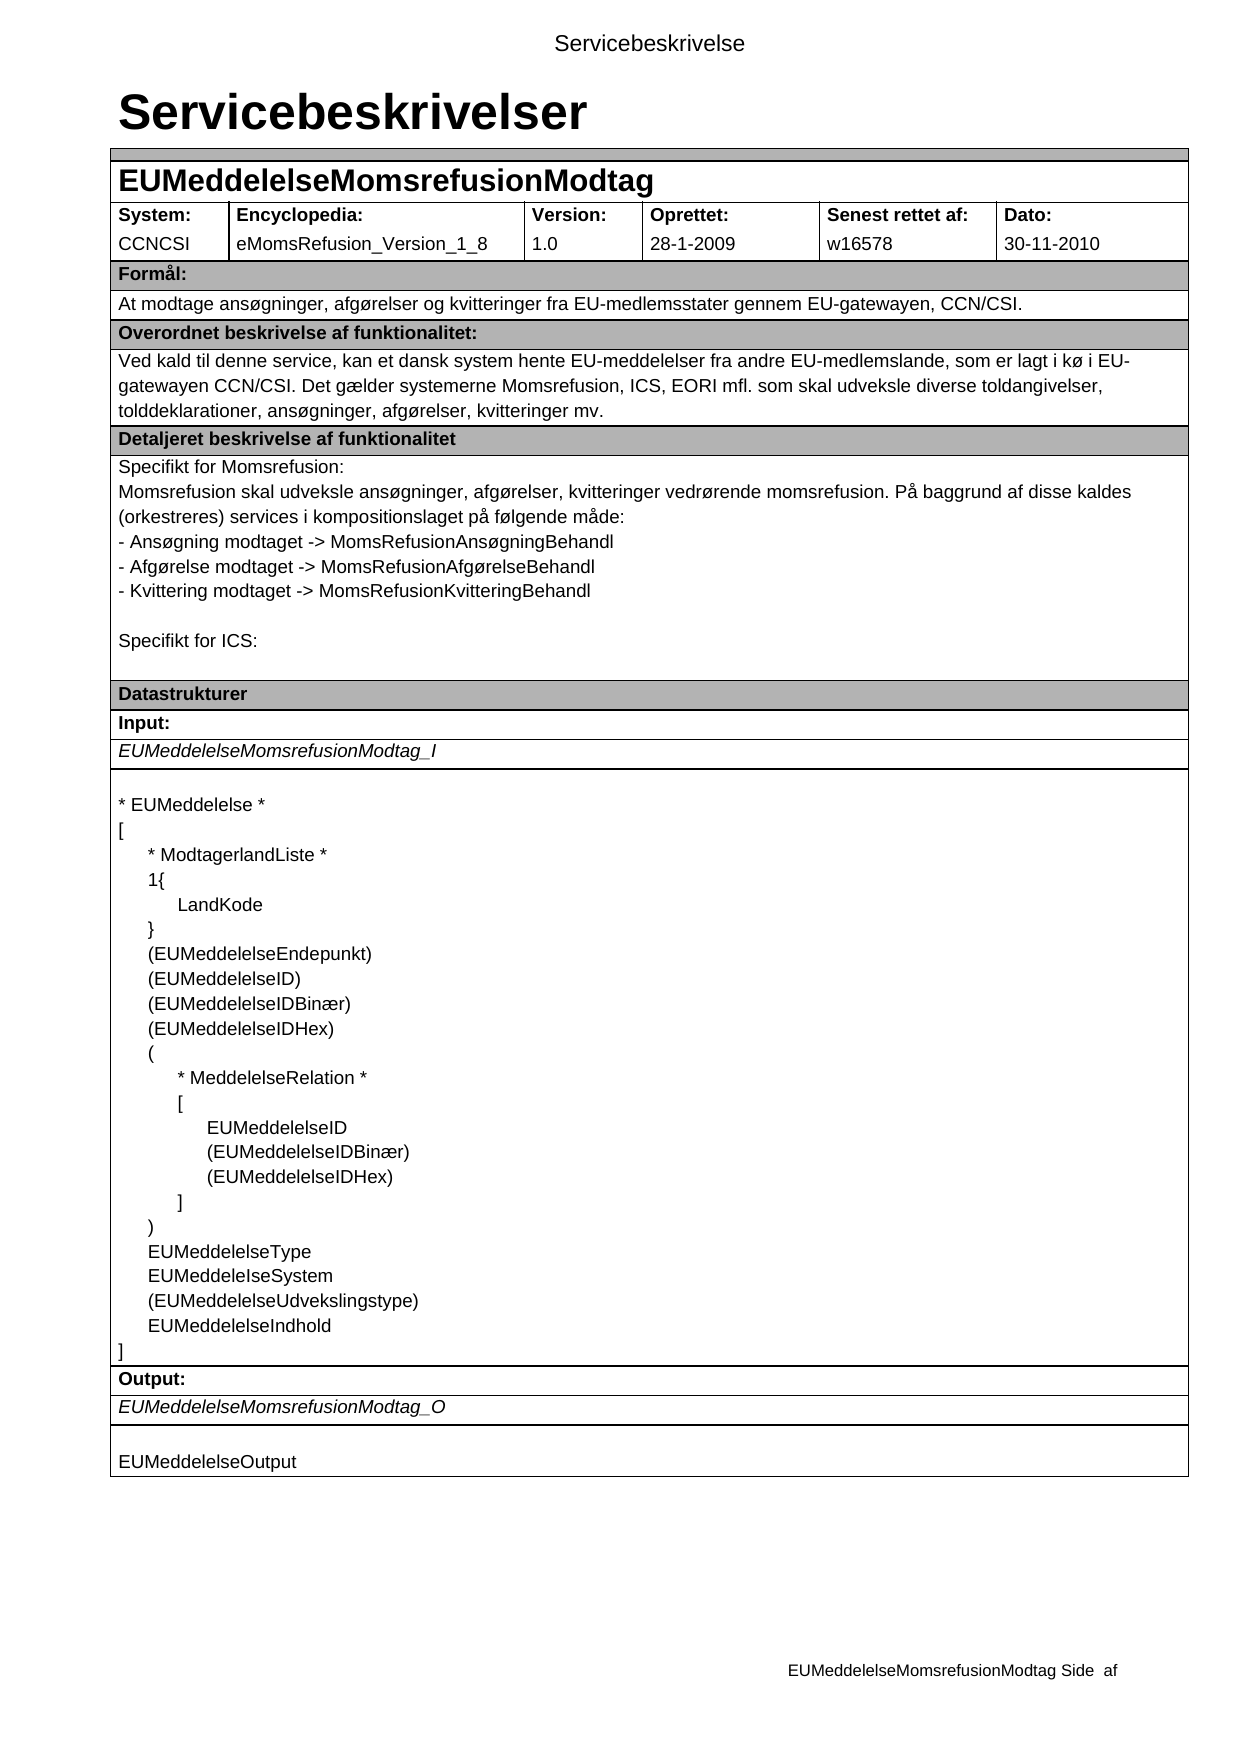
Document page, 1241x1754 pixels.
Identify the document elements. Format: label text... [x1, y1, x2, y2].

table_cell 30-11-2010 [997, 231, 1188, 260]
table_header [111, 149, 1188, 160]
table_cell * EUMeddelelse * [ * ModtagerlandListe * 1{ LandKode } (EUMeddelelseEndepunkt) (EUMeddelelseID) (EUMeddelelseIDBinær) (EUMeddelelseIDHex) ( * MeddelelseRelation * [ EUMeddelelseID (EUMeddelelseIDBinær) (EUMeddelelseIDHex) ] ) EUMeddelelseType EUMeddeleIseSystem (EUMeddelelseUdvekslingstype) EUMeddelelseIndhold ] [111, 770, 1188, 1365]
table_cell Version: [525, 203, 642, 231]
table_cell w16578 [820, 231, 996, 260]
table_cell Specifikt for Momsrefusion: Momsrefusion skal udveksle ansøgninger, afgørelser, kvitteringer vedrørende momsrefusion. På baggrund af disse kaldes (orkestreres) services i kompositionslaget på følgende måde: - Ansøgning modtaget -> MomsRefusionAnsøgningBehandl - Afgørelse modtaget -> MomsRefusionAfgørelseBehandl - Kvittering modtaget -> MomsRefusionKvitteringBehandl Specifikt for ICS: [111, 456, 1188, 679]
table_cell Formål: [111, 262, 1188, 290]
table_cell EUMeddelelseMomsrefusionModtag_I [111, 740, 1188, 768]
text Servicebeskrivelser [118, 82, 1181, 140]
table_cell Datastrukturer [111, 681, 1188, 709]
table_cell 28-1-2009 [643, 231, 819, 260]
table_cell EUMeddelelseOutput [111, 1426, 1188, 1476]
table_cell Ved kald til denne service, kan et dansk system hente EU-meddelelser fra andre EU-medlemslande, som er lagt i kø i EU-gatewayen CCN/CSI. Det gælder systemerne Momsrefusion, ICS, EORI mfl. som skal udveksle diverse toldangivelser, tolddeklarationer, ansøgninger, afgørelser, kvitteringer mv. [111, 350, 1188, 425]
table_cell Dato: [997, 203, 1188, 231]
table_cell At modtage ansøgninger, afgørelser og kvitteringer fra EU-medlemsstater gennem EU-gatewayen, CCN/CSI. [111, 291, 1188, 319]
table_cell EUMeddelelseMomsrefusionModtag_O [111, 1396, 1188, 1424]
table_cell Encyclopedia: [230, 203, 524, 231]
table_cell 1.0 [525, 231, 642, 260]
table_cell Detaljeret beskrivelse af funktionalitet [111, 427, 1188, 455]
table_cell Input: [111, 711, 1188, 738]
table_cell EUMeddelelseMomsrefusionModtag [111, 162, 1188, 201]
table_cell CCNCSI [111, 231, 228, 260]
table_cell eMomsRefusion_Version_1_8 [230, 231, 524, 260]
table_cell System: [111, 203, 228, 231]
table_cell Overordnet beskrivelse af funktionalitet: [111, 321, 1188, 349]
table_cell Senest rettet af: [820, 203, 996, 231]
table_cell Output: [111, 1367, 1188, 1394]
table_cell Oprettet: [643, 203, 819, 231]
